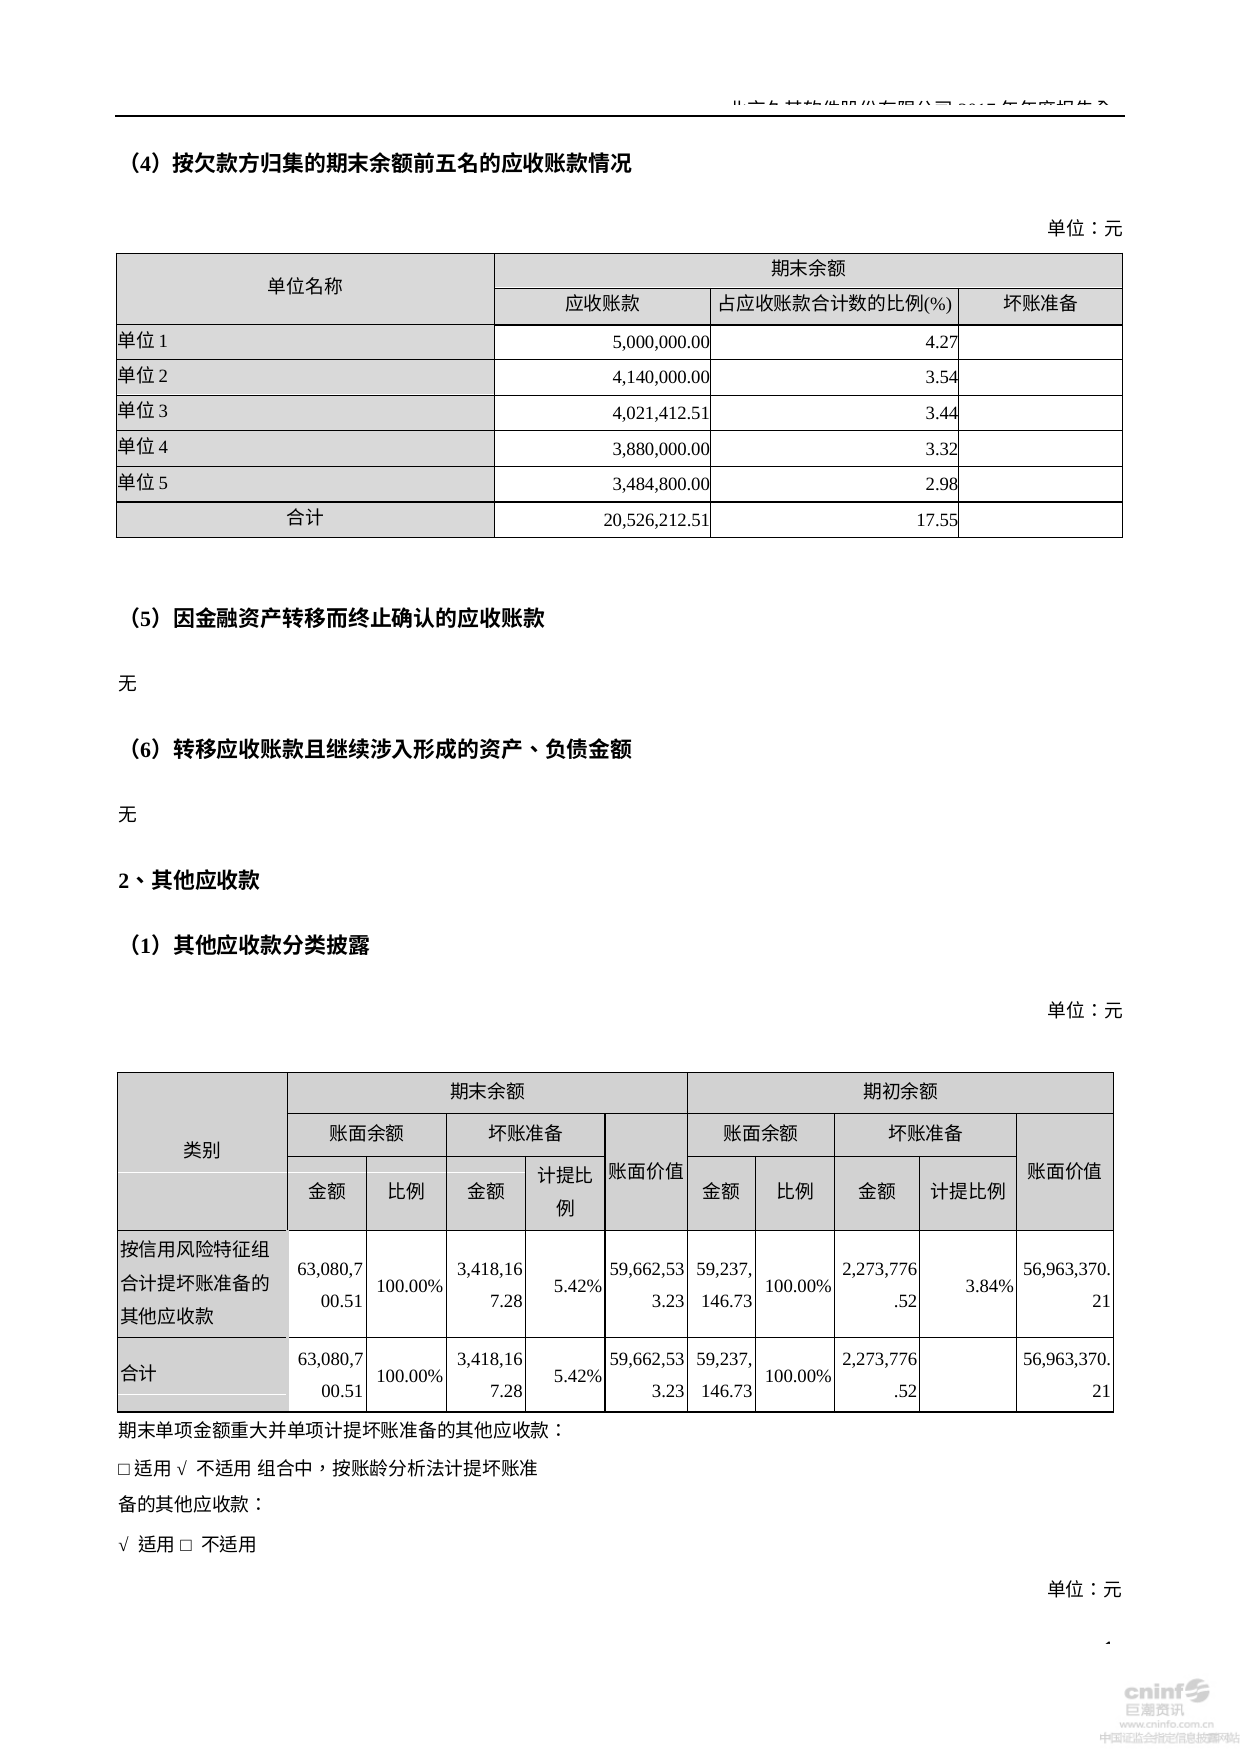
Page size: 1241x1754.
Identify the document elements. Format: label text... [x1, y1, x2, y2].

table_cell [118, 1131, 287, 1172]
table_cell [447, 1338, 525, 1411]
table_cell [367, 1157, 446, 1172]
text 单位：元 [1047, 1576, 1240, 1601]
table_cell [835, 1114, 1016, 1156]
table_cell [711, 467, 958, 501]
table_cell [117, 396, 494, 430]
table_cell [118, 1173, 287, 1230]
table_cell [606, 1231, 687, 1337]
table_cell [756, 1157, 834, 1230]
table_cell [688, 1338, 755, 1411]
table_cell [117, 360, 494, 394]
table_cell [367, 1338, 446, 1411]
subtitle （4）按欠款方归集的期末余额前五名的应收账款情况 [118, 148, 1138, 177]
text 无 [118, 801, 1138, 827]
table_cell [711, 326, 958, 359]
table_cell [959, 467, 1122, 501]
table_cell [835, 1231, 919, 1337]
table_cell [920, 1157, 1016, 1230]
text □ 适用 √ 不适用 组合中，按账龄分析法计提坏账准备的其他应收款： [118, 1455, 551, 1517]
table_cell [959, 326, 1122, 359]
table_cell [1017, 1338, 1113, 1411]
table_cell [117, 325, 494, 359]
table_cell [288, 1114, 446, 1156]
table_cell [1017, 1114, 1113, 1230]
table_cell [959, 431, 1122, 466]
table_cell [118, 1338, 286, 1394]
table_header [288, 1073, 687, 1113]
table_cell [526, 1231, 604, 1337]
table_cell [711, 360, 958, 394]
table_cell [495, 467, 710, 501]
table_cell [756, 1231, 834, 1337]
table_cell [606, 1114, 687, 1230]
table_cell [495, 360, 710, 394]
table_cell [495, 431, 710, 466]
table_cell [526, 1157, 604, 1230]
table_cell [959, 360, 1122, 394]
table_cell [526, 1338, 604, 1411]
text 单位：元 [102, 215, 1122, 241]
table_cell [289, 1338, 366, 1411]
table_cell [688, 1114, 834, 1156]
text 期末单项金额重大并单项计提坏账准备的其他应收款： [118, 1418, 570, 1443]
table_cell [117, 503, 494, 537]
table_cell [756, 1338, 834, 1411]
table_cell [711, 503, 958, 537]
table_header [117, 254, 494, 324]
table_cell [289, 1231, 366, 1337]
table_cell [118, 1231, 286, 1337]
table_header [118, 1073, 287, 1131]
subtitle （6）转移应收账款且继续涉入形成的资产、负债金额 [118, 734, 1138, 764]
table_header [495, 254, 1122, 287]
subtitle 2、其他应收款 [118, 865, 1138, 895]
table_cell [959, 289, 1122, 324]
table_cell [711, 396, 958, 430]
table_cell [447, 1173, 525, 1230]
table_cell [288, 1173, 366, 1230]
subtitle （5）因金融资产转移而终止确认的应收账款 [118, 603, 1138, 633]
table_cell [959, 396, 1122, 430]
picture [1099, 1673, 1241, 1754]
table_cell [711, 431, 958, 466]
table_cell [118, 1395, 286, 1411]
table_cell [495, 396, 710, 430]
subtitle （1）其他应收款分类披露 [118, 929, 1138, 959]
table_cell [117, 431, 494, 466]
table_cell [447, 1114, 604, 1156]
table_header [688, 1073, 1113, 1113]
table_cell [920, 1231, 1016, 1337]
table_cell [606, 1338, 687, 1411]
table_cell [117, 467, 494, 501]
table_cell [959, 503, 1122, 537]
text 无 [118, 670, 1138, 696]
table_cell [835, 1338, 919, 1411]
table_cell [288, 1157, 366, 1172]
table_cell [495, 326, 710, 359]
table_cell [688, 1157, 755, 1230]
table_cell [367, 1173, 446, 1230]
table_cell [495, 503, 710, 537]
text 单位：元 [102, 997, 1122, 1022]
text √ 适用 □ 不适用 [118, 1531, 570, 1557]
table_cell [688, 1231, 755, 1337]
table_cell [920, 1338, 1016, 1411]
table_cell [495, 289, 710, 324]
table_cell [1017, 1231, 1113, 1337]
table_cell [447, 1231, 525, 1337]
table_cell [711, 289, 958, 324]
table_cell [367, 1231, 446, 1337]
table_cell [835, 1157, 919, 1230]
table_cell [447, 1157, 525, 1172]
